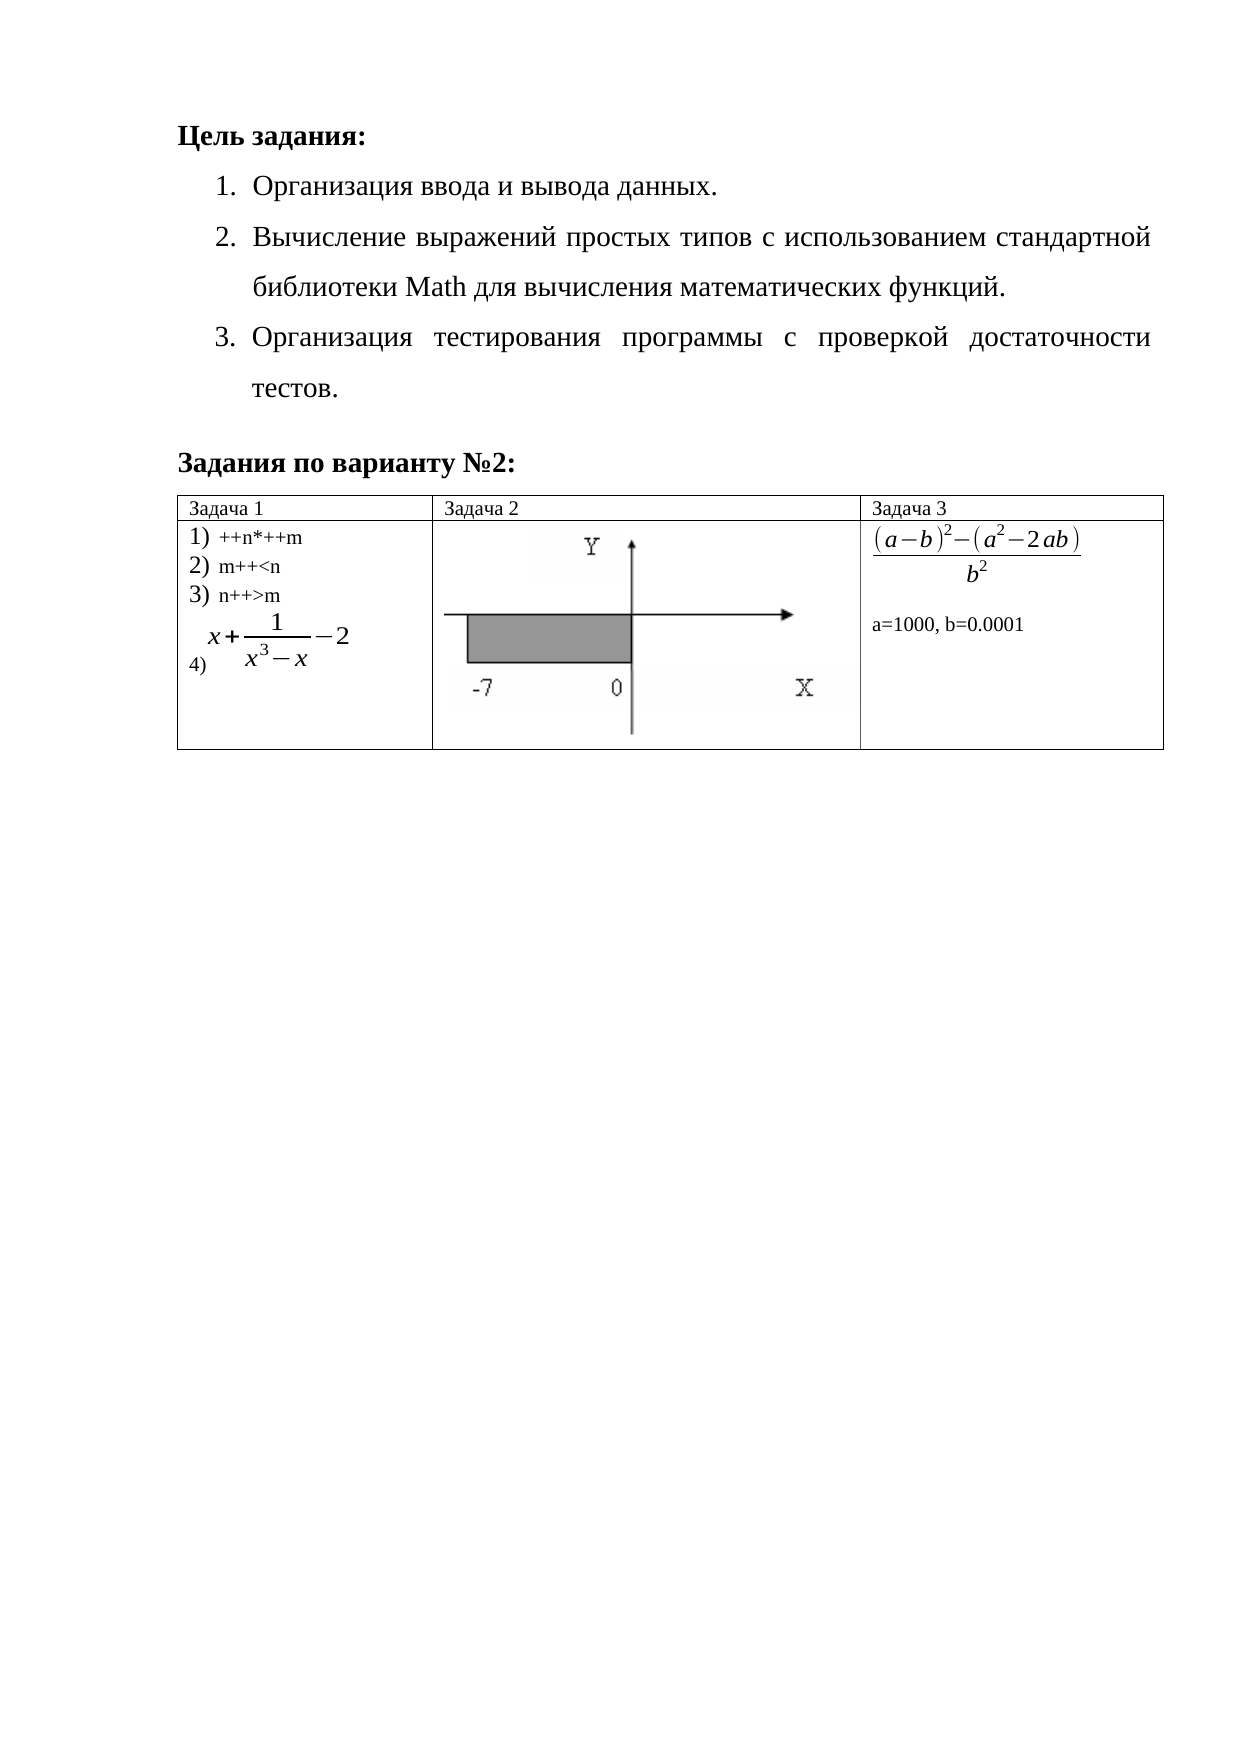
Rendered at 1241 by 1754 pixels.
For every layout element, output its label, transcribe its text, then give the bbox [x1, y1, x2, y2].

table_cell [433, 521, 444, 748]
table_cell а=1000, b=0.0001 [861, 521, 1163, 748]
table_header Задача 1 [178, 496, 432, 520]
text Задания по варианту №2: [177, 445, 1152, 478]
list Организация ввода и вывода данных. [215, 168, 1152, 202]
list Организация тестирования программы с проверкой достаточности тестов. [214, 319, 1152, 403]
picture [444, 521, 861, 749]
text Цель задания: [177, 118, 1152, 152]
list Вычисление выражений простых типов с использованием стандартной библиотеки Math для вычисления математических функций. [215, 219, 1152, 303]
table_cell ++n*++m m++<n n++>m 4) [178, 521, 432, 748]
table_header Задача 3 [861, 496, 1163, 520]
table_header Задача 2 [433, 496, 860, 520]
